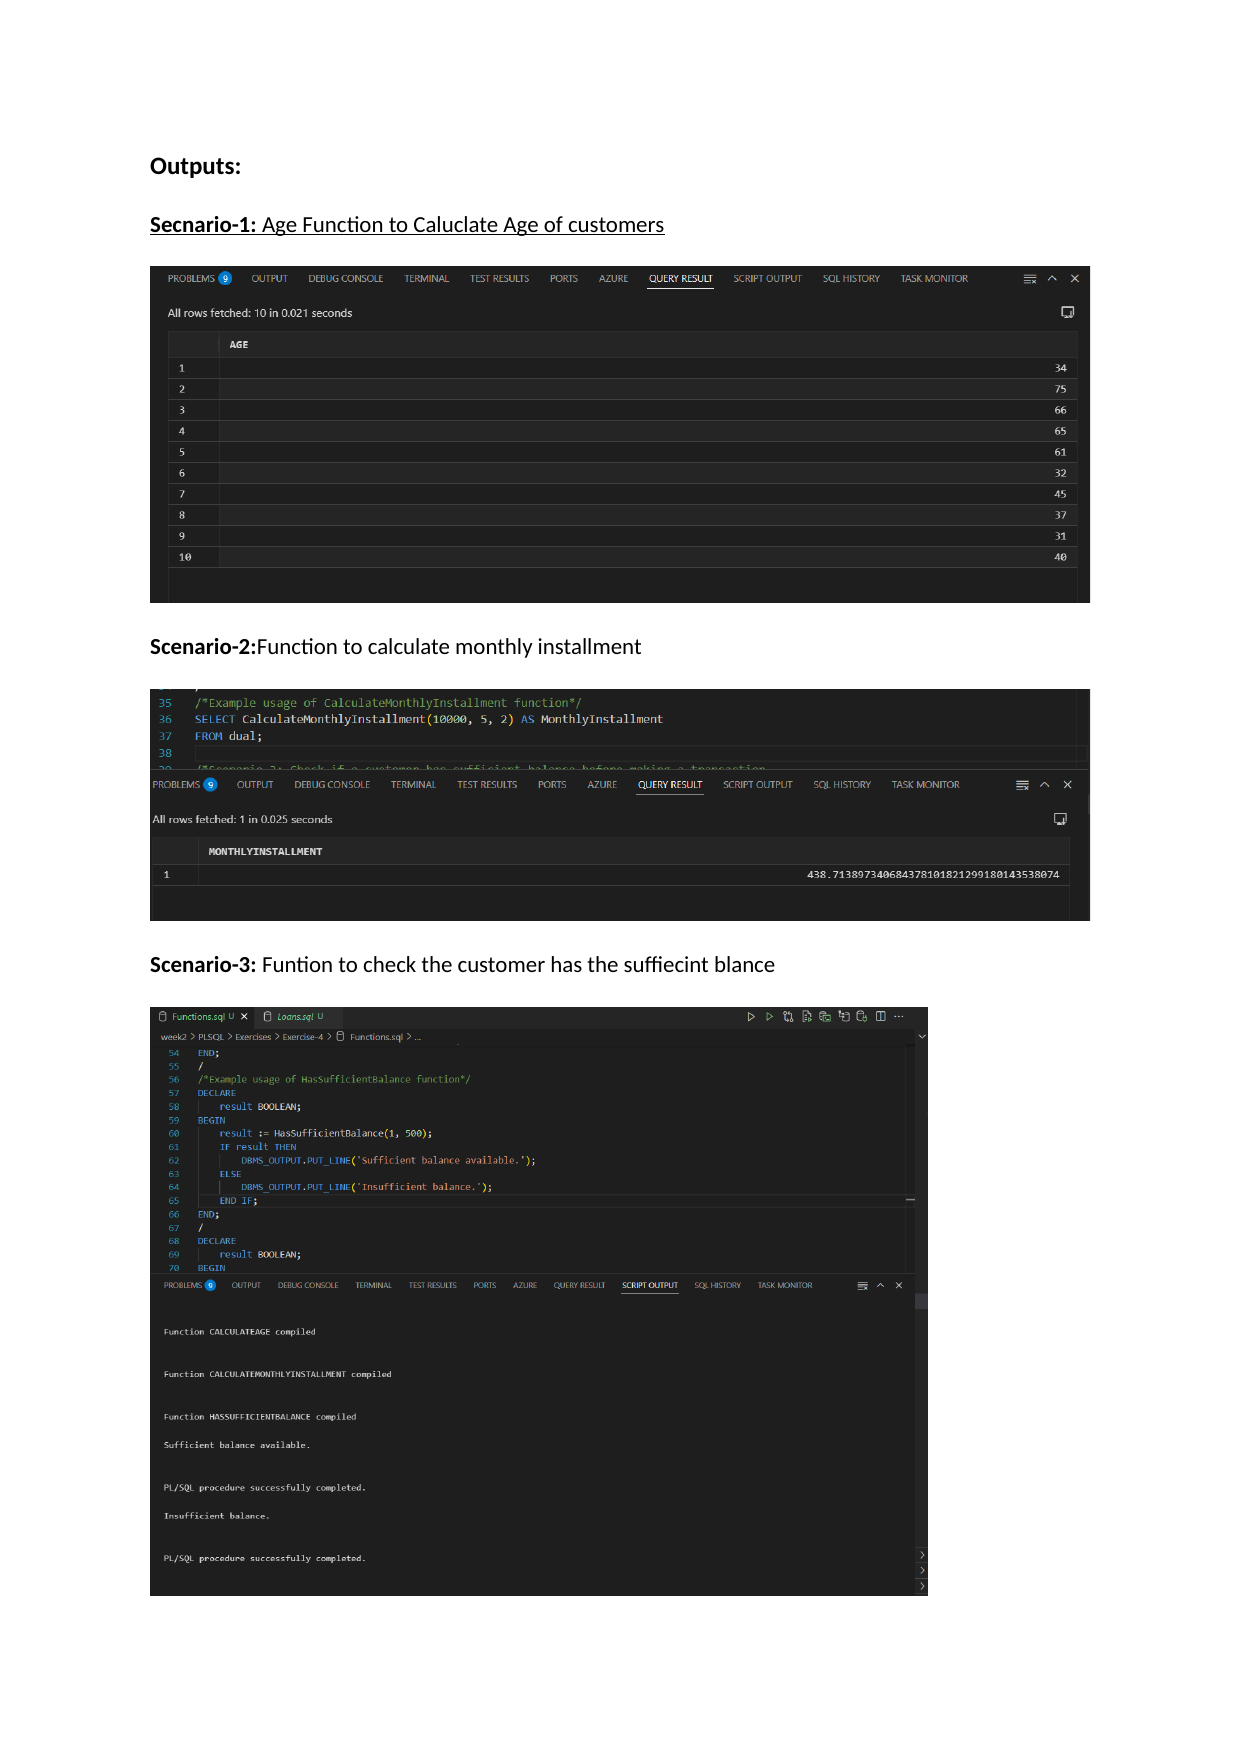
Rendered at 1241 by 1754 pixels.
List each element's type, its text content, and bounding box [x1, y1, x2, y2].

picture [150, 689, 1091, 921]
picture [150, 1007, 928, 1596]
text Scenario-3: Funtion to check the customer has the suffiecint blance [150, 950, 1090, 978]
text Scenario-2:Function to calculate monthly installment [150, 632, 1090, 660]
picture [150, 266, 1091, 603]
text Secnario-1: Age Function to Caluclate Age of customers [150, 210, 1090, 238]
text Outputs: [150, 150, 1090, 181]
